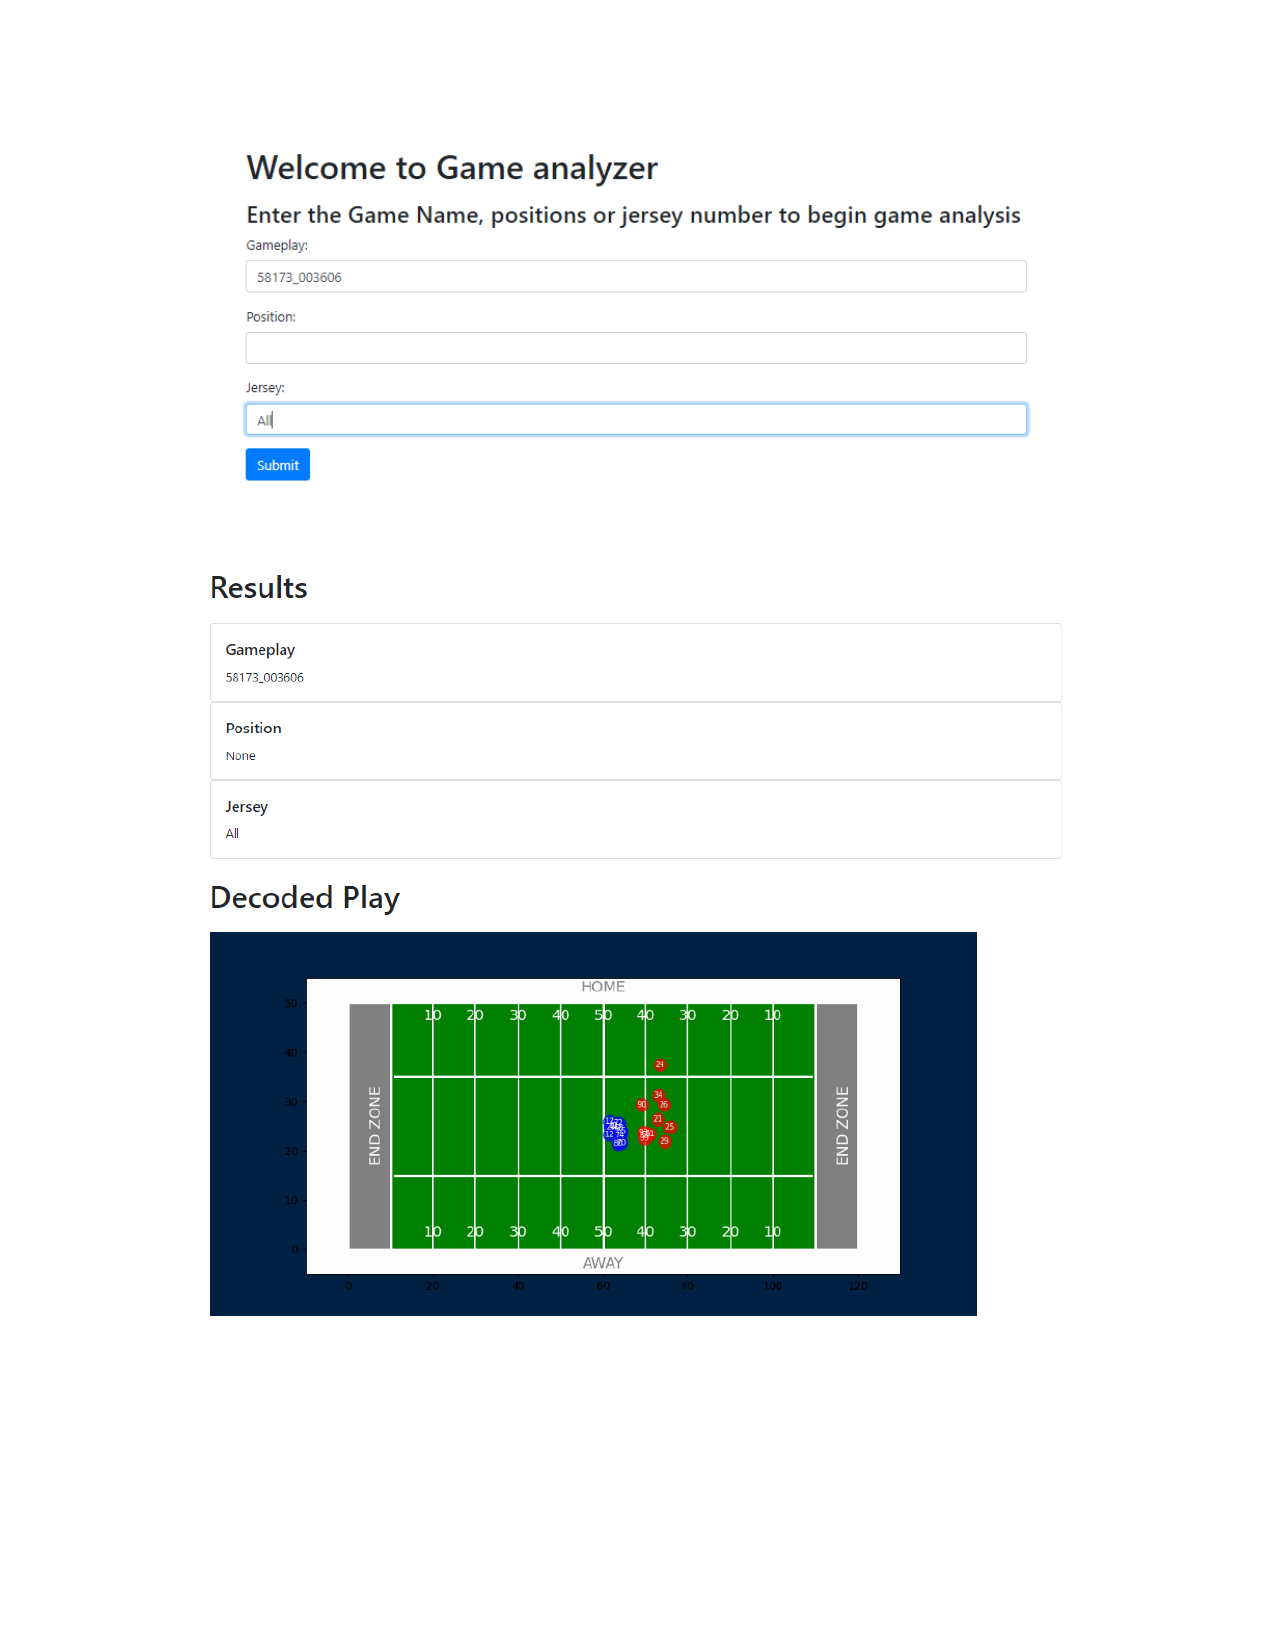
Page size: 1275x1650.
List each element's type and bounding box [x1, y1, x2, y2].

picture [166, 563, 1109, 1371]
picture [199, 150, 1076, 545]
